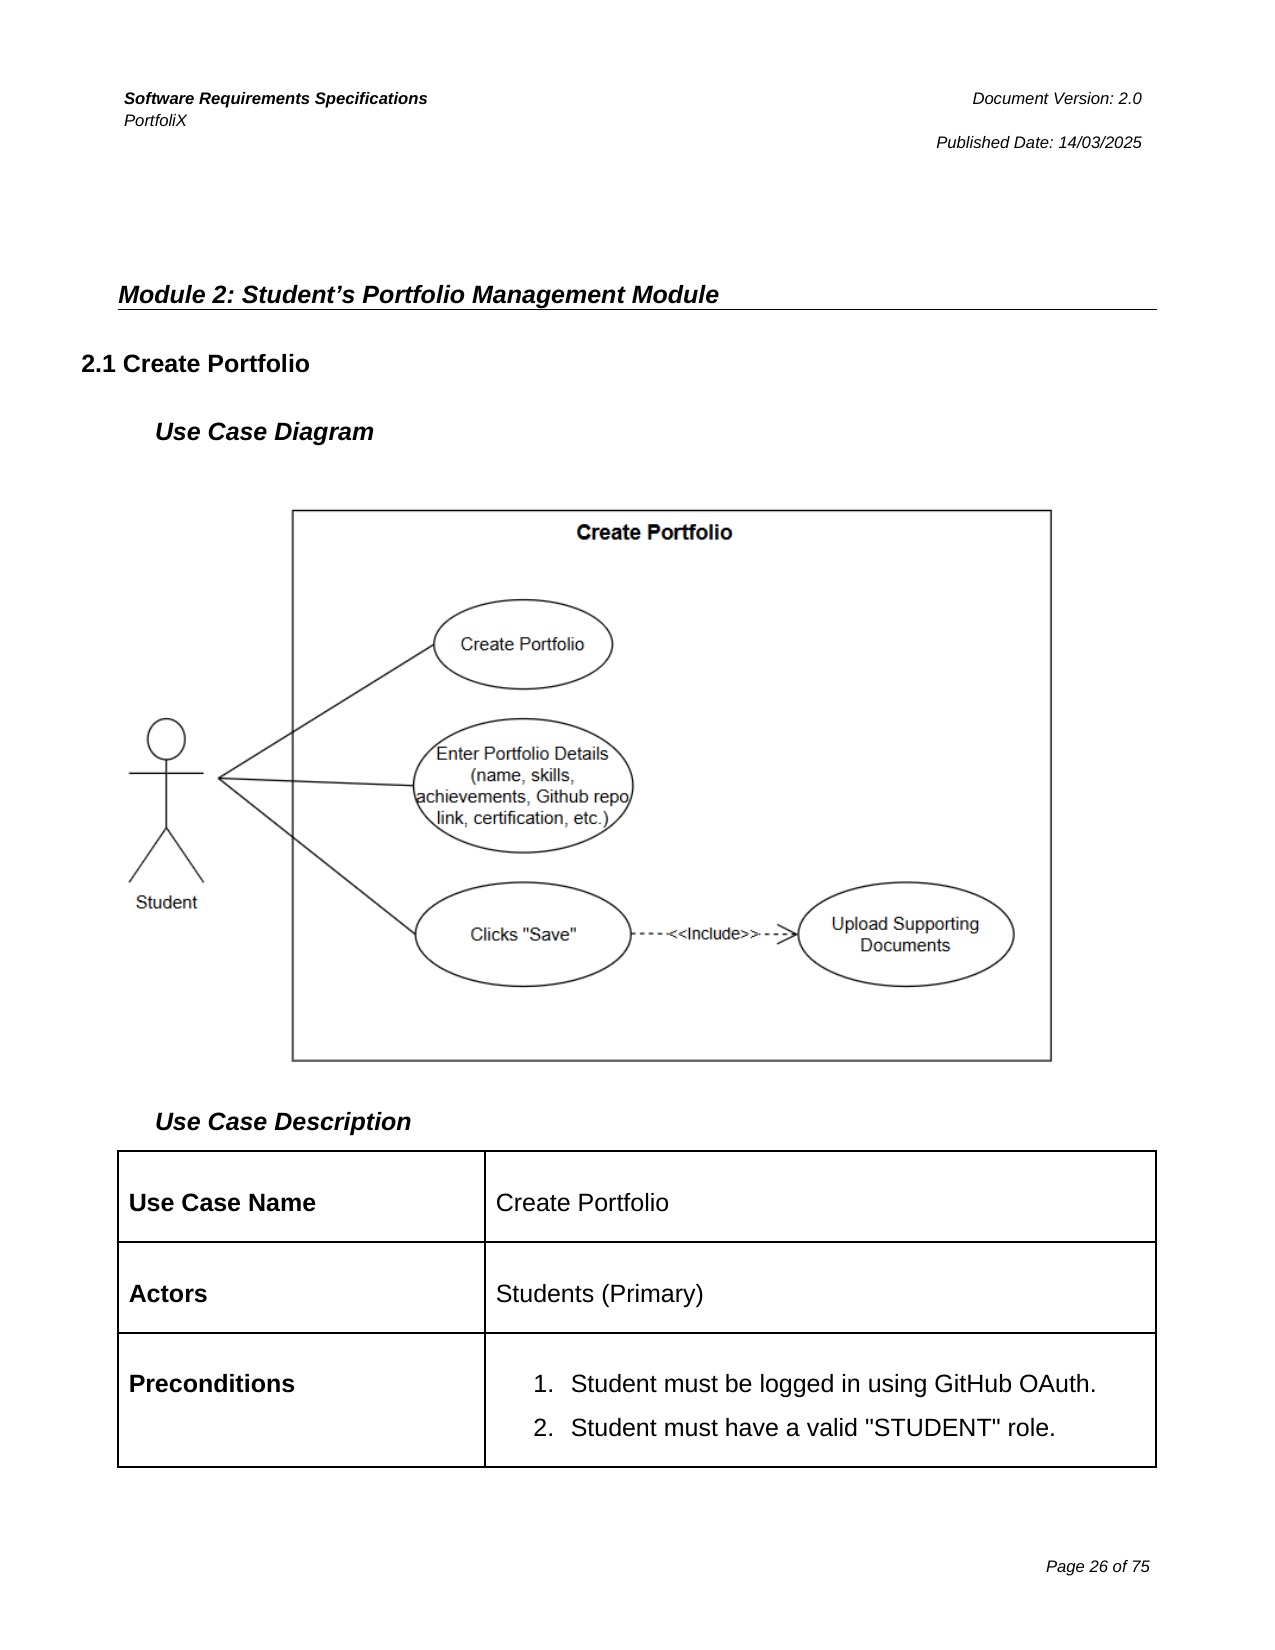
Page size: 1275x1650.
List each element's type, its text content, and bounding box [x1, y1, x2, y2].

table_cell Preconditions [119, 1334, 484, 1466]
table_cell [486, 1334, 1155, 1466]
subtitle 2.1 Create Portfolio [81, 349, 1157, 378]
picture [118, 485, 1059, 1068]
table_header Create Portfolio [486, 1152, 1155, 1241]
table_header Use Case Name [119, 1152, 484, 1241]
table_cell Students (Primary) [486, 1243, 1155, 1332]
subtitle Module 2: Student’s Portfolio Management Module [118, 280, 1157, 309]
subtitle Use Case Description [155, 1107, 1157, 1136]
subtitle Use Case Diagram [155, 417, 1157, 446]
table_cell Actors [119, 1243, 484, 1332]
